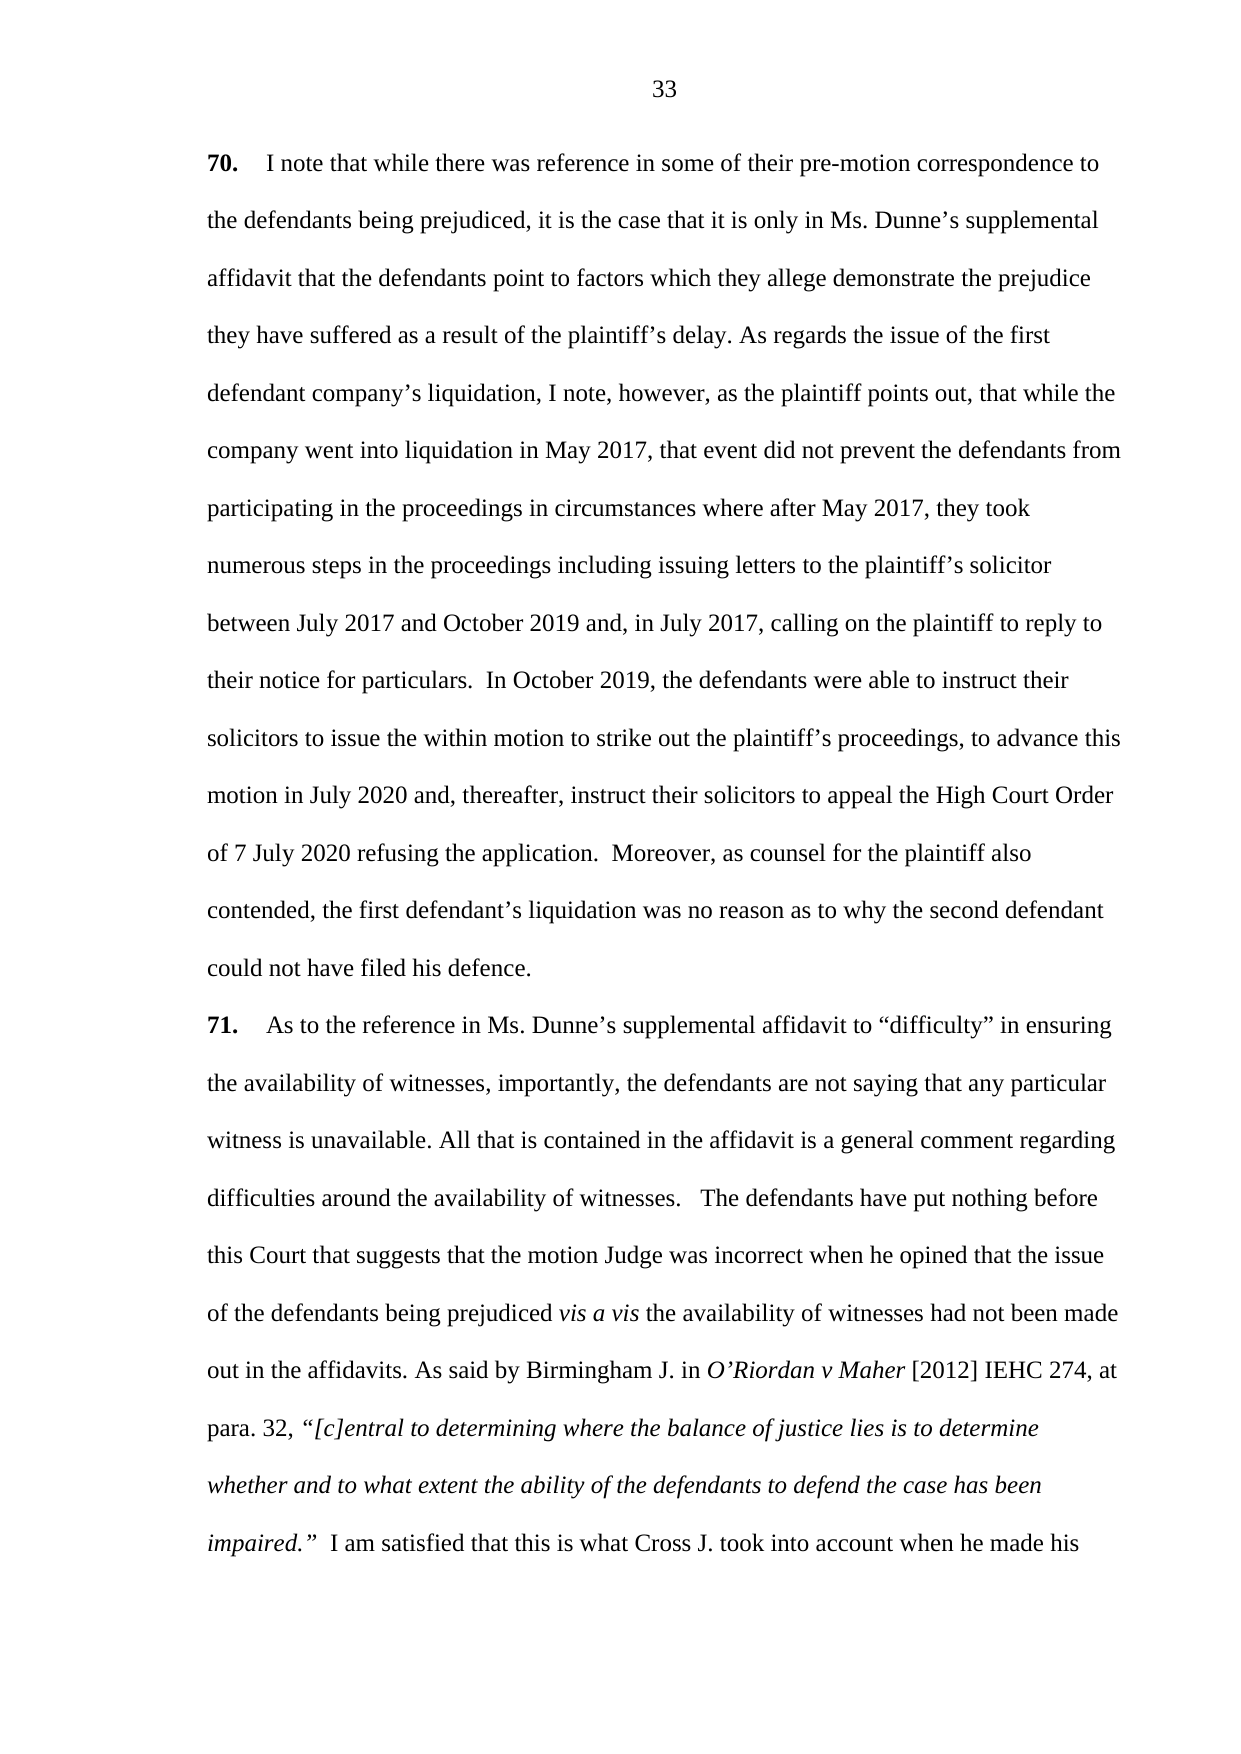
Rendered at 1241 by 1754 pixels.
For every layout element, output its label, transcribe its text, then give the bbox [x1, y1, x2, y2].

list I note that while there was reference in some of their pre-motion correspondence to the defendants being prejudiced, it is the case that it is only in Ms. Dunne’s supplemental affidavit that the defendants point to factors which they allege demonstrate the prejudice they have suffered as a result of the plaintiff’s delay. As regards the issue of the first defendant company’s liquidation, I note, however, as the plaintiff points out, that while the company went into liquidation in May 2017, that event did not prevent the defendants from participating in the proceedings in circumstances where after May 2017, they took numerous steps in the proceedings including issuing letters to the plaintiff’s solicitor between July 2017 and October 2019 and, in July 2017, calling on the plaintiff to reply to their notice for particulars. In October 2019, the defendants were able to instruct their solicitors to issue the within motion to strike out the plaintiff’s proceedings, to advance this motion in July 2020 and, thereafter, instruct their solicitors to appeal the High Court Order of 7 July 2020 refusing the application. Moreover, as counsel for the plaintiff also contended, the first defendant’s liquidation was no reason as to why the second defendant could not have filed his defence. [207, 148, 1122, 981]
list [207, 1010, 1122, 1556]
